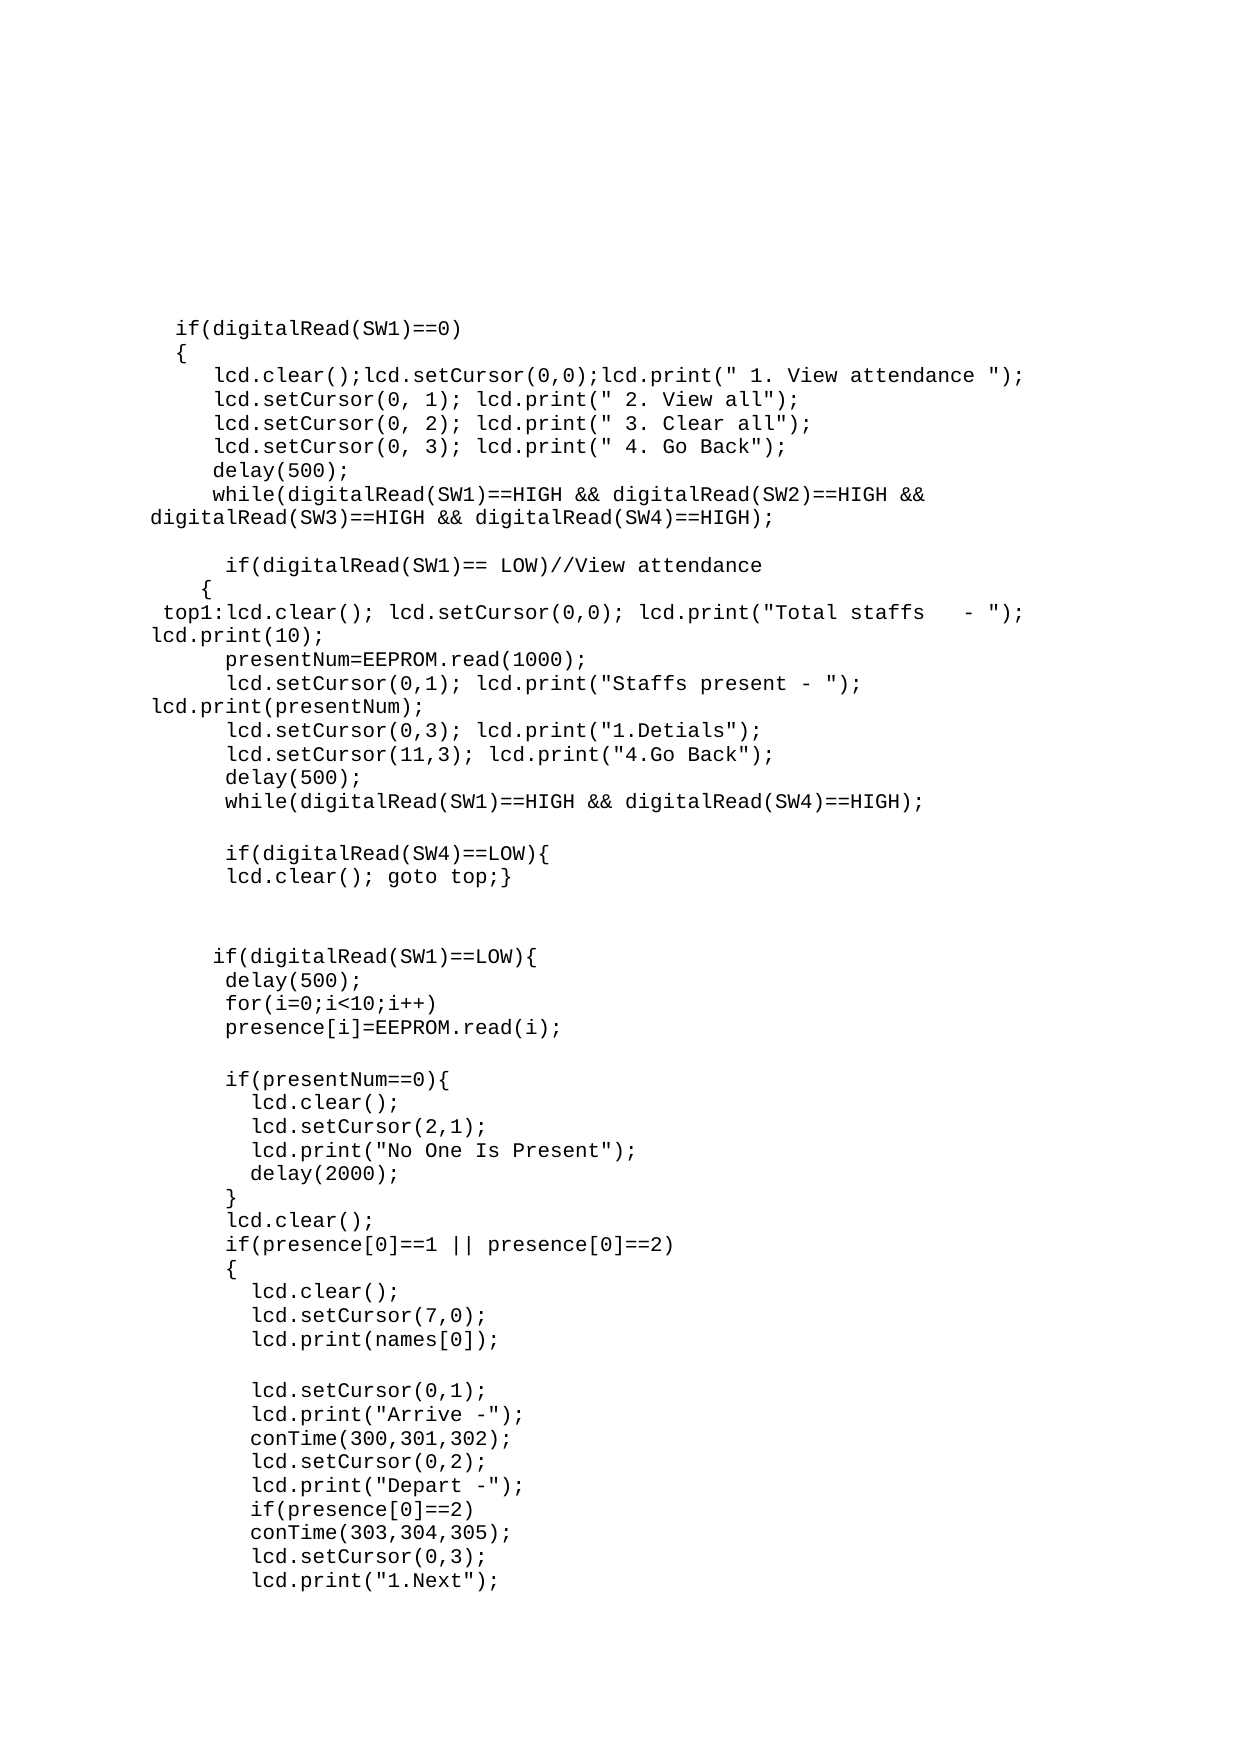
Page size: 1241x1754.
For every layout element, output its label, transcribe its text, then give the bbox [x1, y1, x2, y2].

text lcd.setCursor(0, 3); lcd.print(" 4. Go Back"); [150, 436, 1090, 460]
text presentNum=EEPROM.read(1000); [150, 649, 1090, 673]
text top1:lcd.clear(); lcd.setCursor(0,0); lcd.print("Total staffs - "); lcd.print(10); [150, 602, 1090, 649]
text while(digitalRead(SW1)==HIGH && digitalRead(SW4)==HIGH); [150, 791, 1090, 815]
text delay(500); [150, 767, 1090, 791]
text if(digitalRead(SW1)==LOW){ [150, 946, 1090, 970]
text presence[i]=EEPROM.read(i); [150, 1017, 1090, 1041]
text lcd.setCursor(0,3); lcd.print("1.Detials"); [150, 720, 1090, 744]
text lcd.clear(); [150, 1092, 1090, 1116]
text lcd.print("Arrive -"); [150, 1404, 1090, 1428]
text lcd.setCursor(0,2); [150, 1451, 1090, 1475]
text lcd.setCursor(11,3); lcd.print("4.Go Back"); [150, 744, 1090, 767]
text conTime(300,301,302); [150, 1428, 1090, 1451]
text lcd.print("Depart -"); [150, 1475, 1090, 1499]
text lcd.setCursor(0, 2); lcd.print(" 3. Clear all"); [150, 413, 1090, 436]
text lcd.print(names[0]); [150, 1329, 1090, 1352]
text if(presence[0]==1 || presence[0]==2) [150, 1234, 1090, 1258]
text delay(2000); [150, 1163, 1090, 1187]
text lcd.setCursor(0,3); [150, 1546, 1090, 1569]
text lcd.print("1.Next"); [150, 1569, 1090, 1593]
text lcd.clear(); [150, 1211, 1090, 1234]
text conTime(303,304,305); [150, 1522, 1090, 1546]
text lcd.setCursor(0, 1); lcd.print(" 2. View all"); [150, 389, 1090, 413]
text if(presentNum==0){ [150, 1069, 1090, 1092]
text lcd.setCursor(0,1); lcd.print("Staffs present - "); lcd.print(presentNum); [150, 673, 1090, 720]
text for(i=0;i<10;i++) [150, 993, 1090, 1017]
text } [150, 1187, 1090, 1211]
text { [150, 1258, 1090, 1281]
text if(digitalRead(SW1)== LOW)//View attendance [150, 554, 1090, 578]
text lcd.setCursor(7,0); [150, 1305, 1090, 1329]
text if(digitalRead(SW1)==0) [150, 318, 1090, 342]
text { [150, 578, 1090, 602]
text lcd.setCursor(2,1); [150, 1116, 1090, 1139]
text { [150, 342, 1090, 365]
text lcd.print("No One Is Present"); [150, 1139, 1090, 1163]
text lcd.setCursor(0,1); [150, 1380, 1090, 1404]
text while(digitalRead(SW1)==HIGH && digitalRead(SW2)==HIGH && digitalRead(SW3)==HIGH && digitalRead(SW4)==HIGH); [150, 484, 1090, 531]
text if(presence[0]==2) [150, 1499, 1090, 1522]
text delay(500); [150, 970, 1090, 993]
text delay(500); [150, 460, 1090, 484]
text lcd.clear(); [150, 1281, 1090, 1305]
text if(digitalRead(SW4)==LOW){ [150, 843, 1090, 866]
text lcd.clear();lcd.setCursor(0,0);lcd.print(" 1. View attendance "); [150, 365, 1090, 389]
text lcd.clear(); goto top;} [150, 866, 1090, 890]
